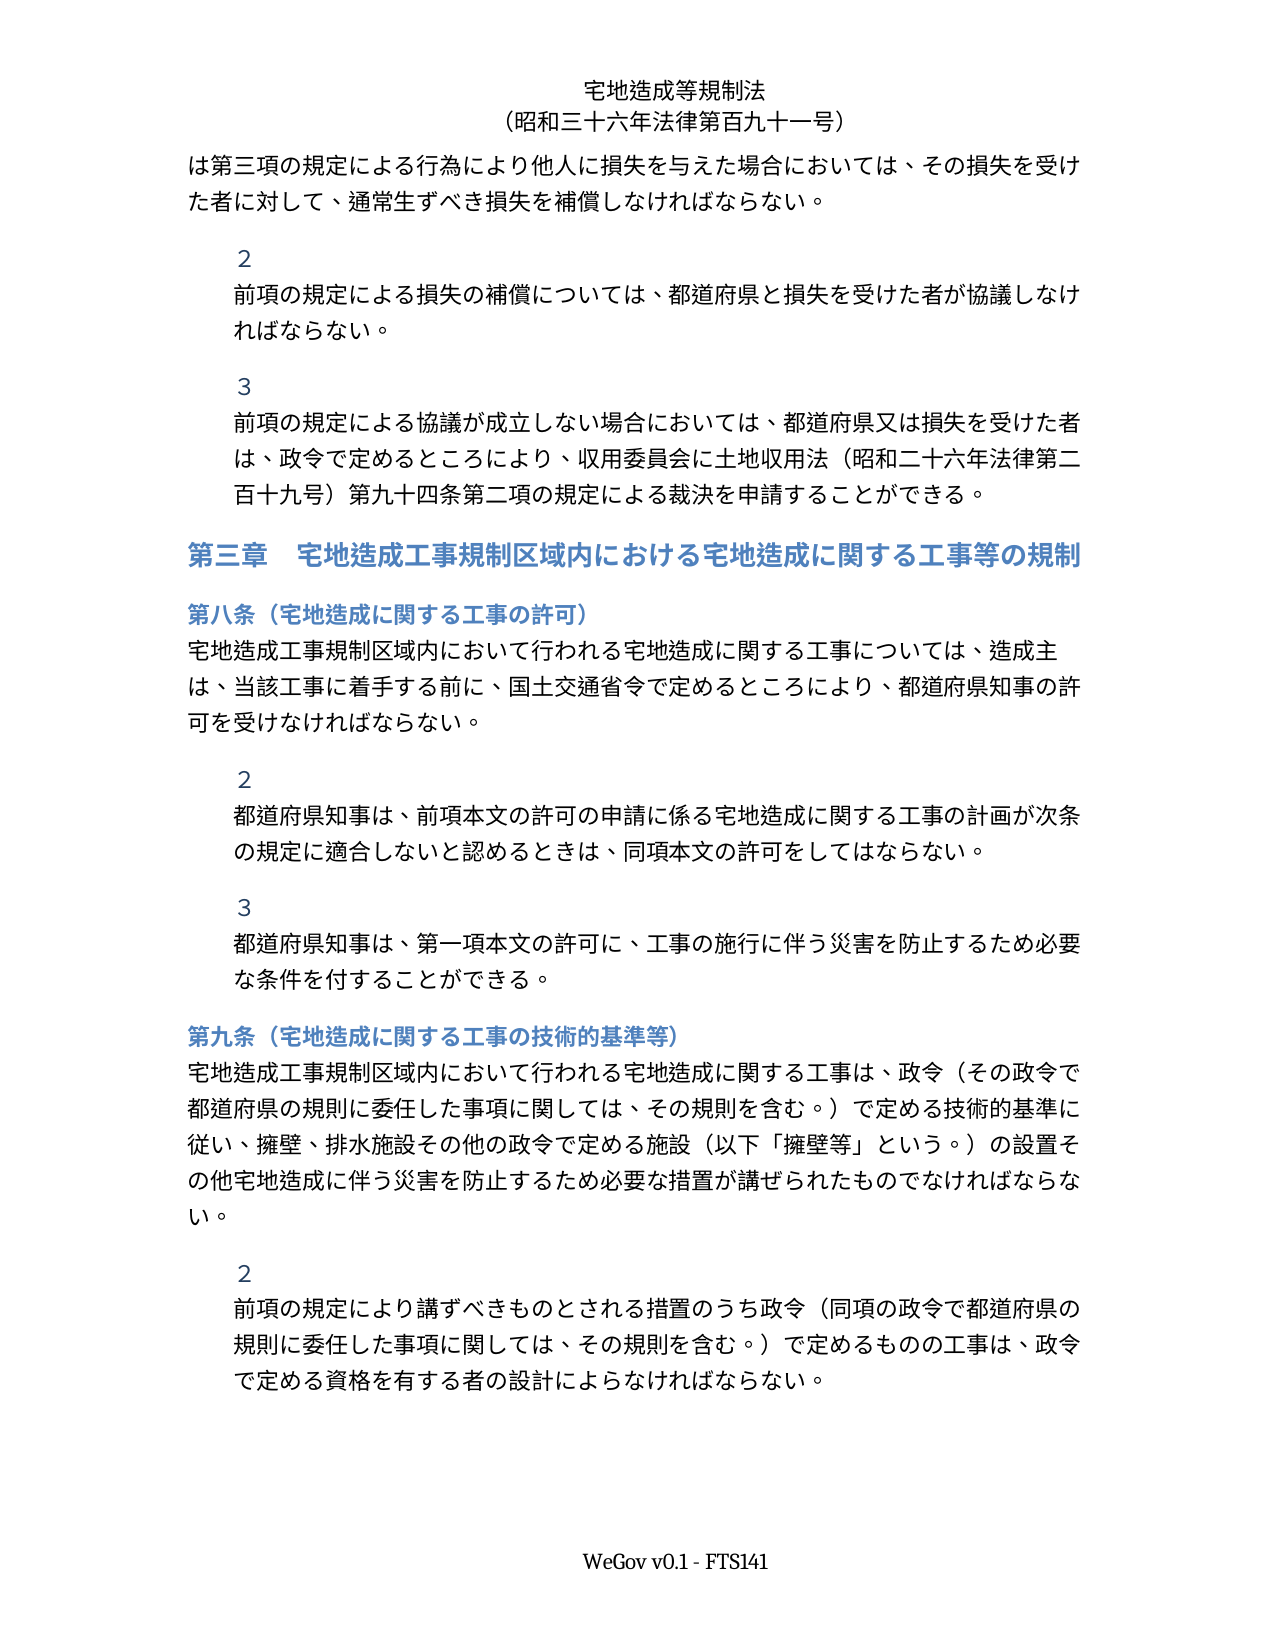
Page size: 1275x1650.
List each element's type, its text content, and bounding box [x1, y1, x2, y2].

subtitle ２ [233, 764, 1087, 795]
text 前項の規定による損失の補償については、都道府県と損失を受けた者が協議しなければならない。 [233, 279, 1087, 346]
text 宅地造成工事規制区域内において行われる宅地造成に関する工事は、政令（その政令で都道府県の規則に委任した事項に関しては、その規則を含む。）で定める技術的基準に従い、擁壁、排水施設その他の政令で定める施設（以下「擁壁等」という。）の設置その他宅地造成に伴う災害を防止するため必要な措置が講ぜられたものでなければならない。 [187, 1057, 1087, 1232]
text 前項の規定により講ずべきものとされる措置のうち政令（同項の政令で都道府県の規則に委任した事項に関しては、その規則を含む。）で定めるものの工事は、政令で定める資格を有する者の設計によらなければならない。 [233, 1293, 1087, 1397]
subtitle ３ [233, 371, 1087, 403]
subtitle ２ [233, 1257, 1087, 1289]
subtitle 第八条（宅地造成に関する工事の許可） [187, 599, 1087, 630]
text 都道府県知事は、前項本文の許可の申請に係る宅地造成に関する工事の計画が次条の規定に適合しないと認めるときは、同項本文の許可をしてはならない。 [233, 800, 1087, 867]
subtitle ３ [233, 892, 1087, 924]
subtitle 第九条（宅地造成に関する工事の技術的基準等） [187, 1021, 1087, 1052]
subtitle ２ [233, 243, 1087, 274]
text 都道府県（指定都市又は中核市の区域内の土地については、それぞれ指定都市又は中核市。以下この条及び第九条において同じ。）は、第四条第一項又は第五条第一項若しくは第三項の規定による行為により他人に損失を与えた場合においては、その損失を受けた者に対して、通常生ずべき損失を補償しなければならない。 [187, 150, 1087, 217]
text 宅地造成工事規制区域内において行われる宅地造成に関する工事については、造成主は、当該工事に着手する前に、国土交通省令で定めるところにより、都道府県知事の許可を受けなければならない。 [187, 635, 1087, 738]
text 都道府県知事は、第一項本文の許可に、工事の施行に伴う災害を防止するため必要な条件を付することができる。 [233, 928, 1087, 996]
subtitle 第三章 宅地造成工事規制区域内における宅地造成に関する工事等の規制 [187, 536, 1087, 573]
text 前項の規定による協議が成立しない場合においては、都道府県又は損失を受けた者は、政令で定めるところにより、収用委員会に土地収用法（昭和二十六年法律第二百十九号）第九十四条第二項の規定による裁決を申請することができる。 [233, 407, 1087, 510]
